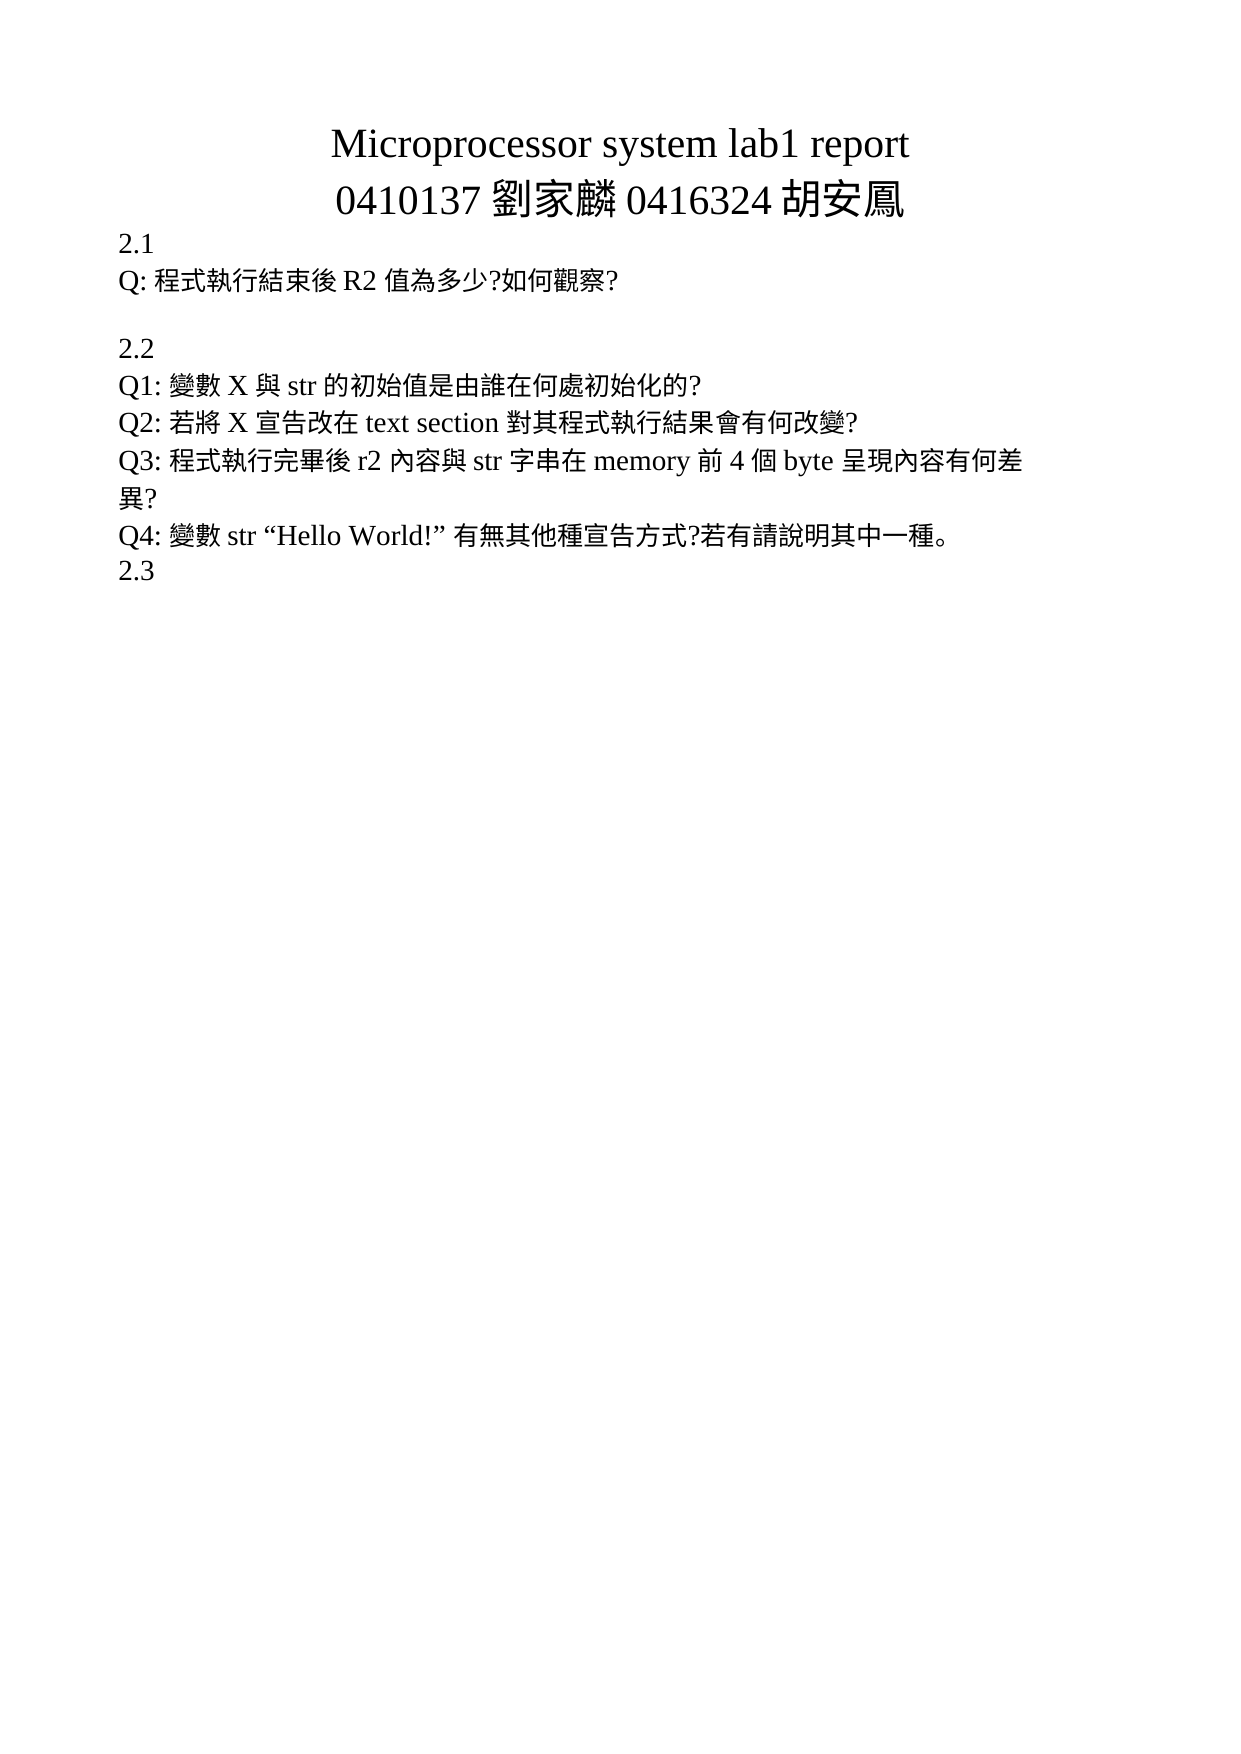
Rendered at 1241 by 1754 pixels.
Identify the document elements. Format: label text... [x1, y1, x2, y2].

text 0410137 劉家麟 0416324胡安鳳 [118, 166, 1122, 226]
text Q4: 變數 str “Hello World!” 有無其他種宣告方式?若有請說明其中一種。 [118, 516, 1122, 553]
text 2.1 [118, 226, 1122, 260]
text Q: 程式執行結束後 R2 值為多少?如何觀察? [118, 260, 1122, 298]
text 異? [118, 478, 1122, 516]
text 2.3 [118, 553, 1122, 587]
text Q3: 程式執行完畢後 r2 內容與 str 字串在 memory 前 4 個 byte 呈現內容有何差 [118, 440, 1122, 478]
text Q1: 變數 X 與 str 的初始值是由誰在何處初始化的? [118, 365, 1122, 402]
text Q2: 若將 X 宣告改在 text section 對其程式執行結果會有何改變? [118, 402, 1122, 440]
text Microprocessor system lab1 report [118, 118, 1122, 166]
text 2.2 [118, 331, 1122, 365]
